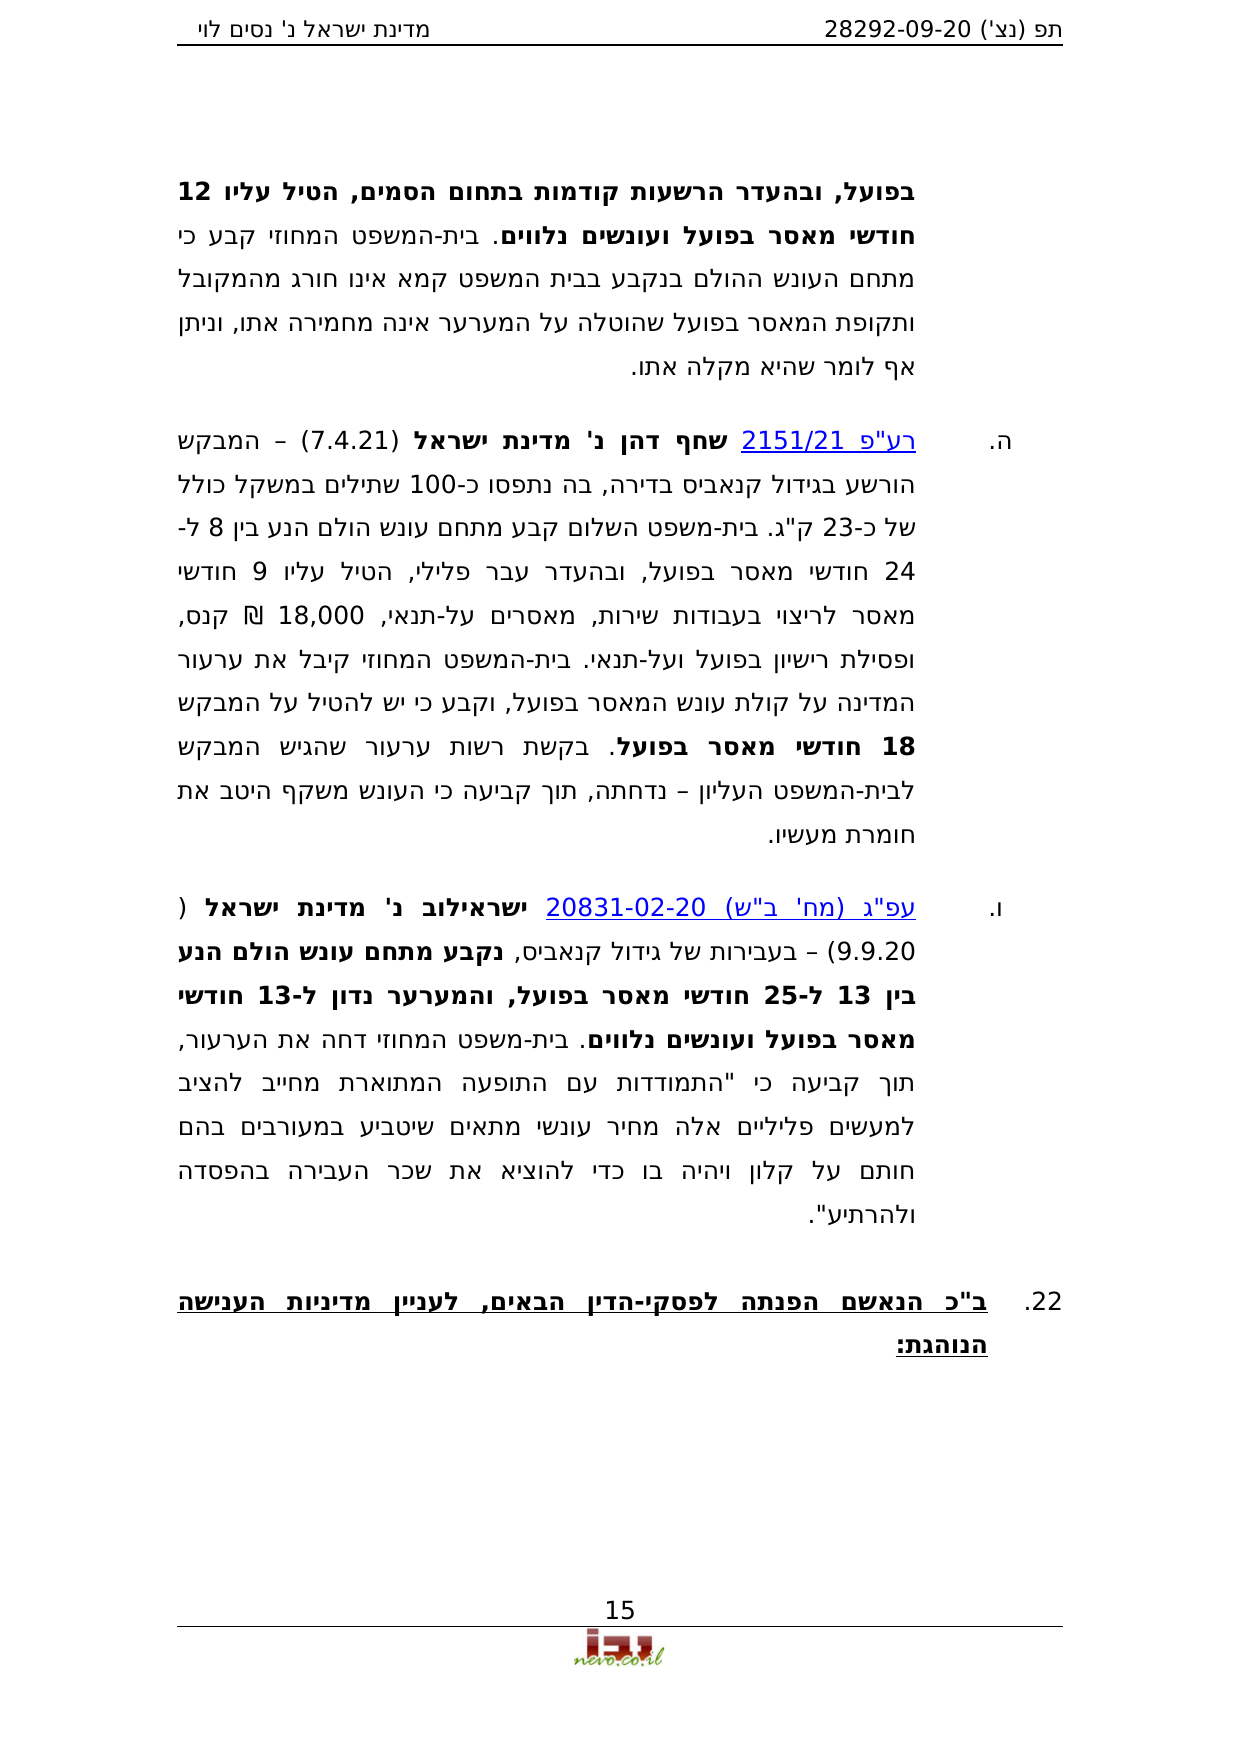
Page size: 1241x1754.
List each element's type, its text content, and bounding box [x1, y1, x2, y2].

text 22. ב"כ הנאשם הפנתה לפסקי-הדין הבאים, לעניין מדיניות הענישה הנוהגת: [177, 1287, 1063, 1360]
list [177, 177, 988, 381]
picture [574, 1628, 666, 1667]
list עפ"ג (מח' ב"ש) 20831-02-20 ישראילוב נ' מדינת ישראל (9.9.20) – בעבירות של גידול קנאביס, נקבע מתחם עונש הולם הנע בין 13 ל-25 חודשי מאסר בפועל, והמערער נדון ל-13 חודשי מאסר בפועל ועונשים נלווים. בית-משפט המחוזי דחה את הערעור, תוך קביעה כי "התמודדות עם התופעה המתוארת מחייב להציב למעשים פליליים אלה מחיר עונשי מתאים שיטביע במעורבים בהם חותם על קלון ויהיה בו כדי להוציא את שכר העבירה בהפסדה ולהרתיע". [177, 894, 988, 1229]
list רע"פ 2151/21 שחף דהן נ' מדינת ישראל (7.4.21) – המבקש הורשע בגידול קנאביס בדירה, בה נתפסו כ-100 שתילים במשקל כולל של כ-23 ק"ג. בית-משפט השלום קבע מתחם עונש הולם הנע בין 8 ל-24 חודשי מאסר בפועל, ובהעדר עבר פלילי, הטיל עליו 9 חודשי מאסר לריצוי בעבודות שירות, מאסרים על-תנאי, 18,000 ₪ קנס, ופסילת רישיון בפועל ועל-תנאי. בית-המשפט המחוזי קיבל את ערעור המדינה על קולת עונש המאסר בפועל, וקבע כי יש להטיל על המבקש 18 חודשי מאסר בפועל. בקשת רשות ערעור שהגיש המבקש לבית-המשפט העליון – נדחתה, תוך קביעה כי העונש משקף היטב את חומרת מעשיו. [177, 426, 988, 849]
